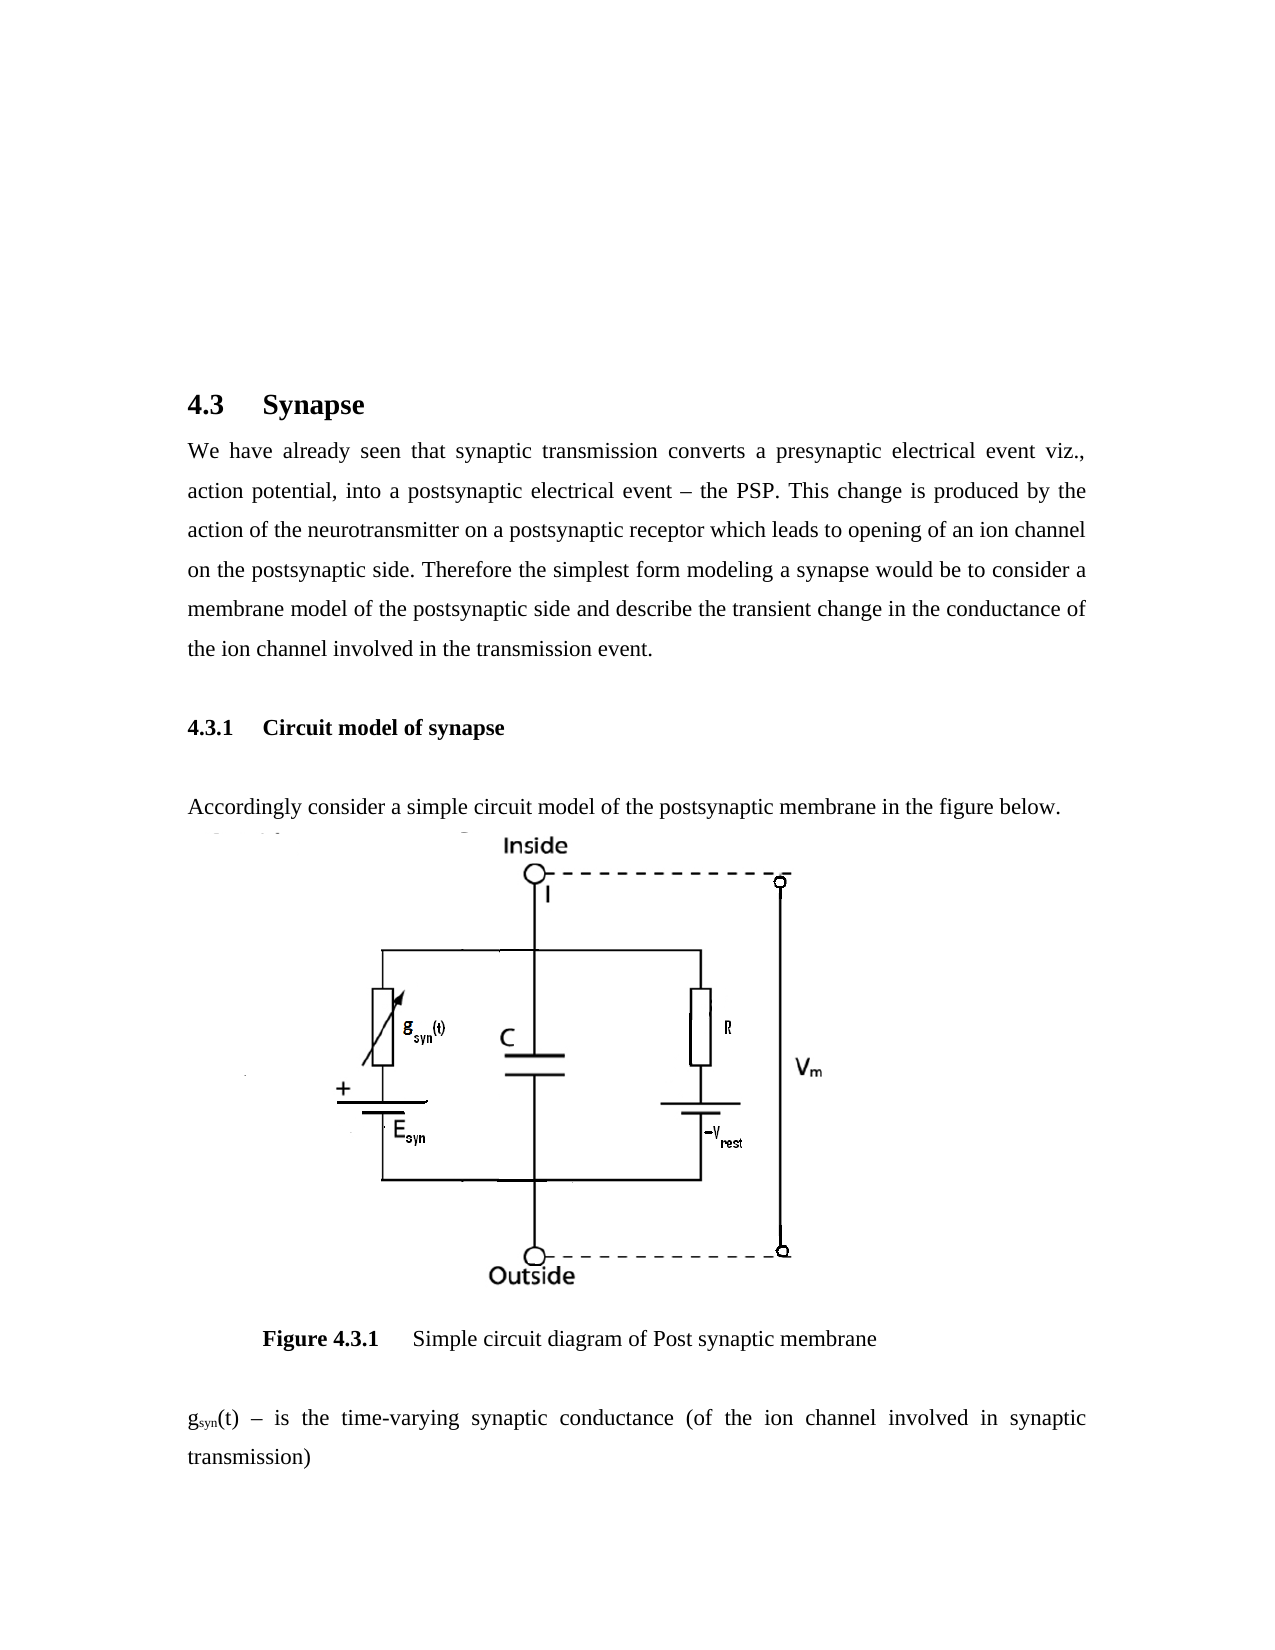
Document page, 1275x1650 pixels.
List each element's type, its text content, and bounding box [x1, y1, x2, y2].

text Accordingly consider a simple circuit model of the postsynaptic membrane in the figure below. [187, 793, 1087, 819]
text 4.3 Synapse [187, 387, 1087, 421]
picture [187, 832, 982, 1311]
text Figure 4.3.1 Simple circuit diagram of Post synaptic membrane [187, 1324, 1087, 1351]
text We have already seen that synaptic transmission converts a presynaptic electrical event viz., action potential, into a postsynaptic electrical event – the PSP. This change is produced by the action of the neurotransmitter on a postsynaptic receptor which leads to opening of an ion channel on the postsynaptic side. Therefore the simplest form modeling a synapse would be to consider a membrane model of the postsynaptic side and describe the transient change in the conductance of the ion channel involved in the transmission event. [187, 437, 1087, 661]
text 4.3.1 Circuit model of synapse [187, 714, 1087, 740]
text gsyn(t) – is the time-varying synaptic conductance (of the ion channel involved in synaptic transmission) [187, 1403, 1087, 1469]
